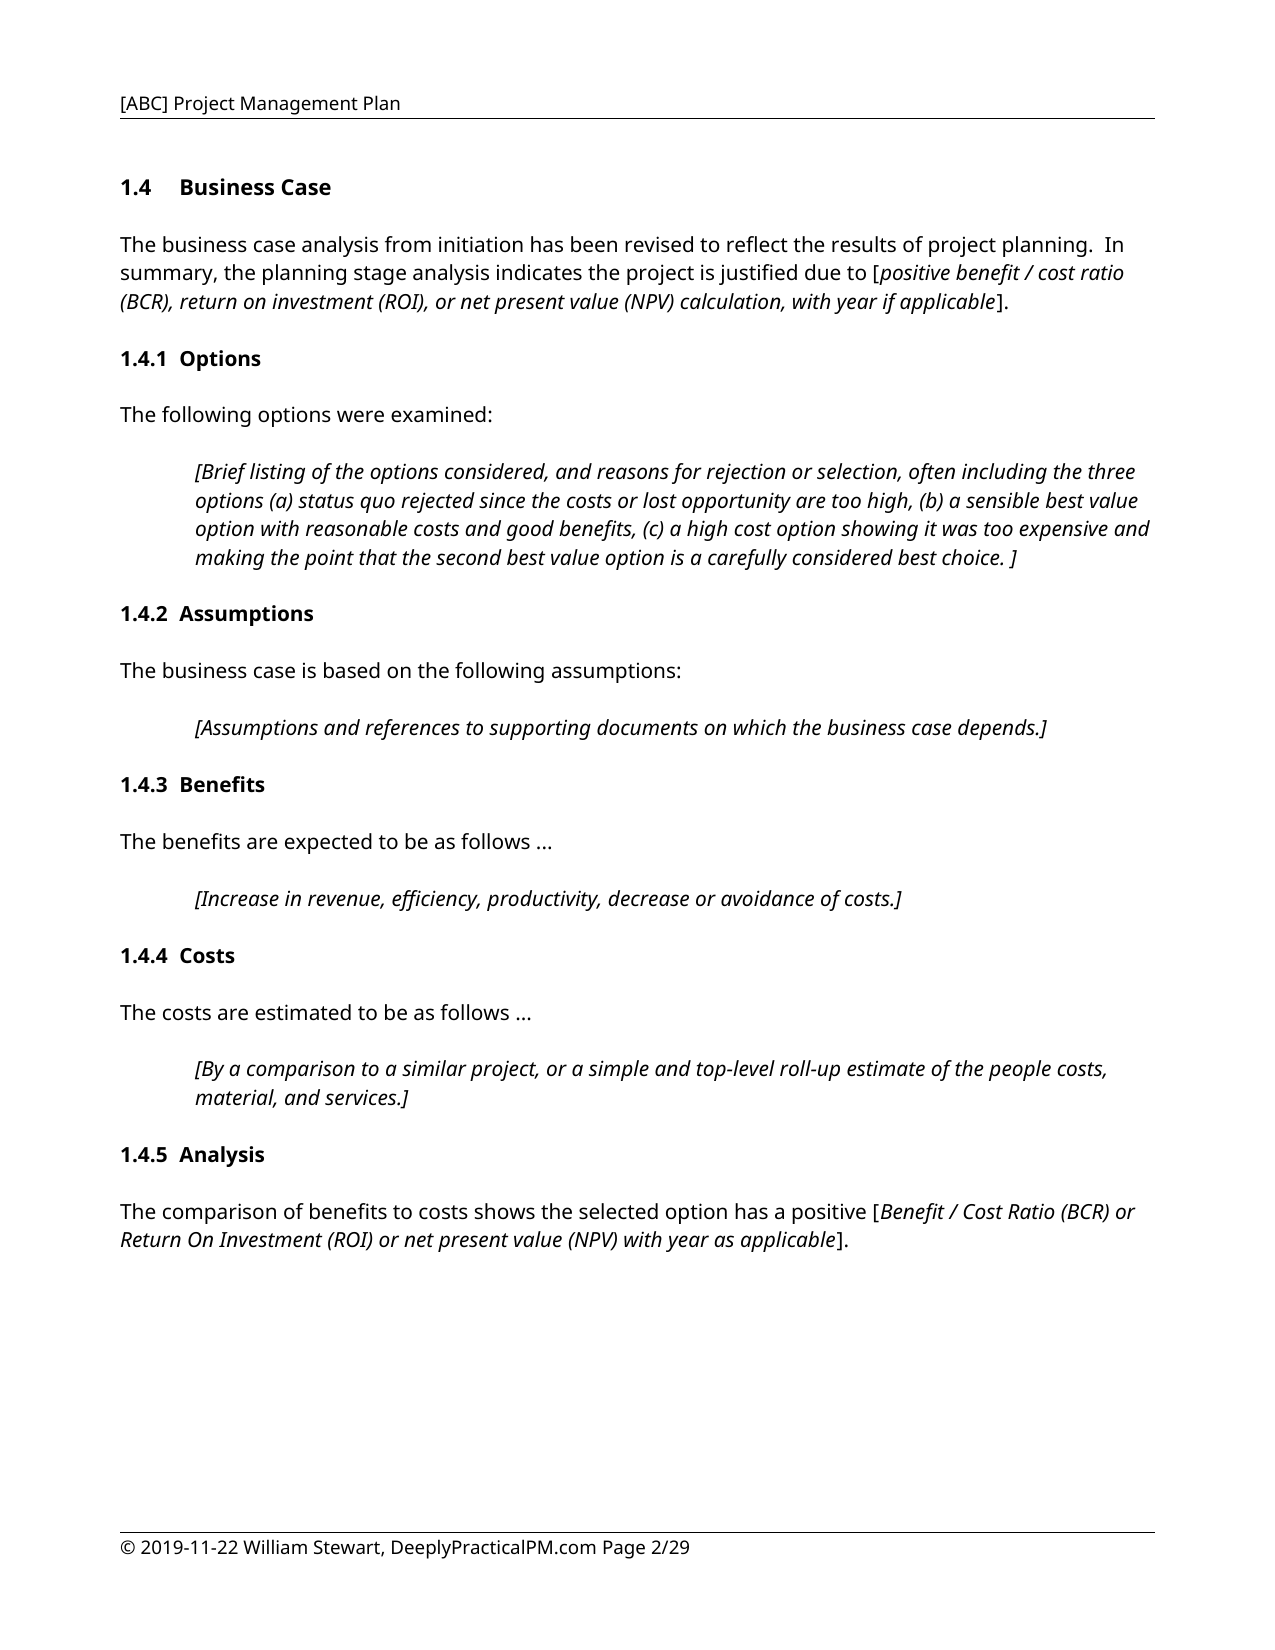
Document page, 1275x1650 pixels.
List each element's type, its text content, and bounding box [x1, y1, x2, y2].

text [Assumptions and references to supporting documents on which the business case depends.] [195, 713, 1155, 742]
subtitle Options [120, 344, 1155, 372]
text The comparison of benefits to costs shows the selected option has a positive [Benefit / Cost Ratio (BCR) or Return On Investment (ROI) or net present value (NPV) with year as applicable]. [120, 1197, 1155, 1254]
subtitle Costs [120, 941, 1155, 969]
text [By a comparison to a similar project, or a simple and top-level roll-up estimate of the people costs, material, and services.] [195, 1054, 1155, 1111]
subtitle Business Case [120, 172, 1155, 201]
text The following options were examined: [120, 401, 1155, 429]
text The business case analysis from initiation has been revised to reflect the results of project planning. In summary, the planning stage analysis indicates the project is justified due to [positive benefit / cost ratio (BCR), return on investment (ROI), or net present value (NPV) calculation, with year if applicable]. [120, 230, 1155, 315]
text The business case is based on the following assumptions: [120, 656, 1155, 685]
subtitle Analysis [120, 1140, 1155, 1168]
subtitle Assumptions [120, 599, 1155, 628]
text The benefits are expected to be as follows ... [120, 827, 1155, 856]
text [Increase in revenue, efficiency, productivity, decrease or avoidance of costs.] [195, 884, 1155, 912]
text The costs are estimated to be as follows ... [120, 998, 1155, 1026]
subtitle Benefits [120, 770, 1155, 799]
text [Brief listing of the options considered, and reasons for rejection or selection, often including the three options (a) status quo rejected since the costs or lost opportunity are too high, (b) a sensible best value option with reasonable costs and good benefits, (c) a high cost option showing it was too expensive and making the point that the second best value option is a carefully considered best choice. ] [195, 457, 1155, 571]
